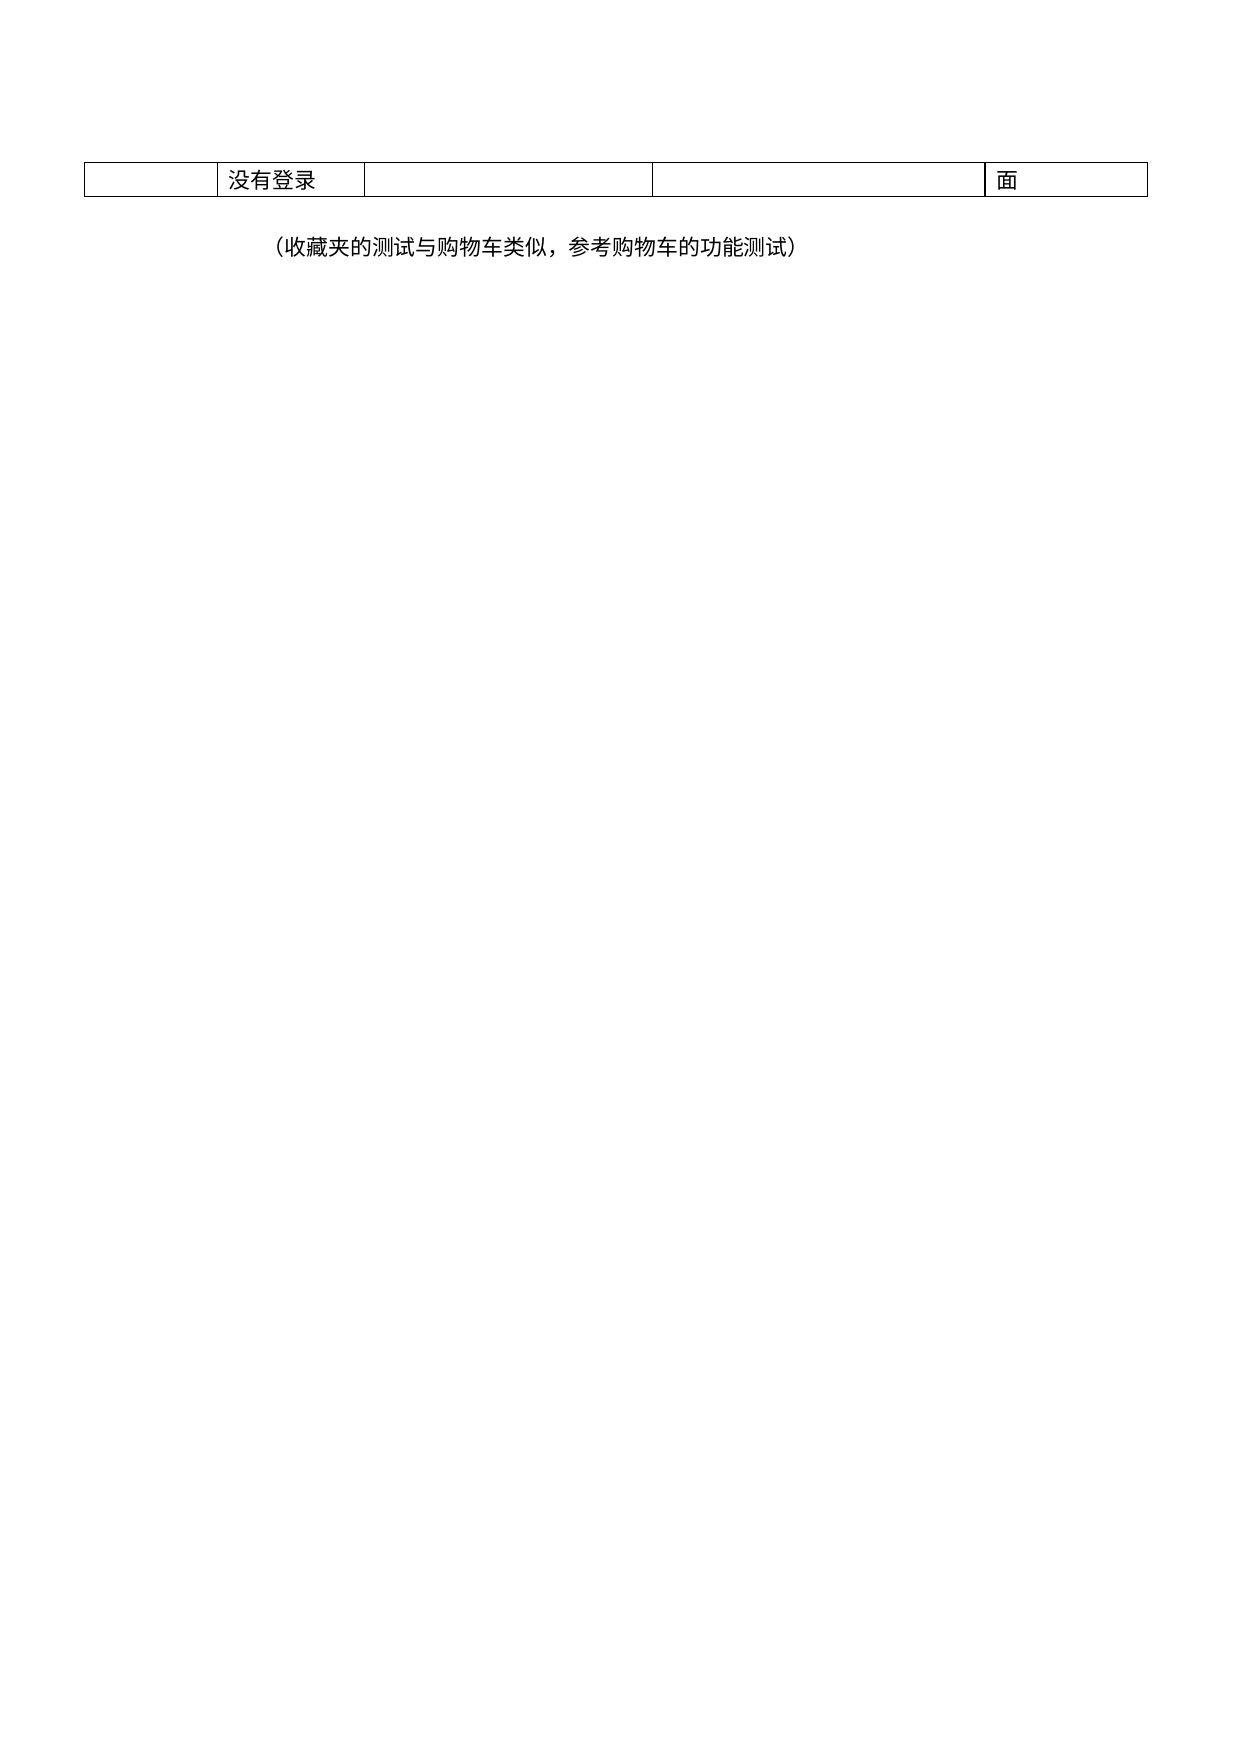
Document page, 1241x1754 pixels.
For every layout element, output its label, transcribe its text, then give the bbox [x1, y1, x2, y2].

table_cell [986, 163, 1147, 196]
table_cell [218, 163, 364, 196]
list （收藏夹的测试与购物车类似，参考购物车的功能测试） [262, 229, 1053, 262]
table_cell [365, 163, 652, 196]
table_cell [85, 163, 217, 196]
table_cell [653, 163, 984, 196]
